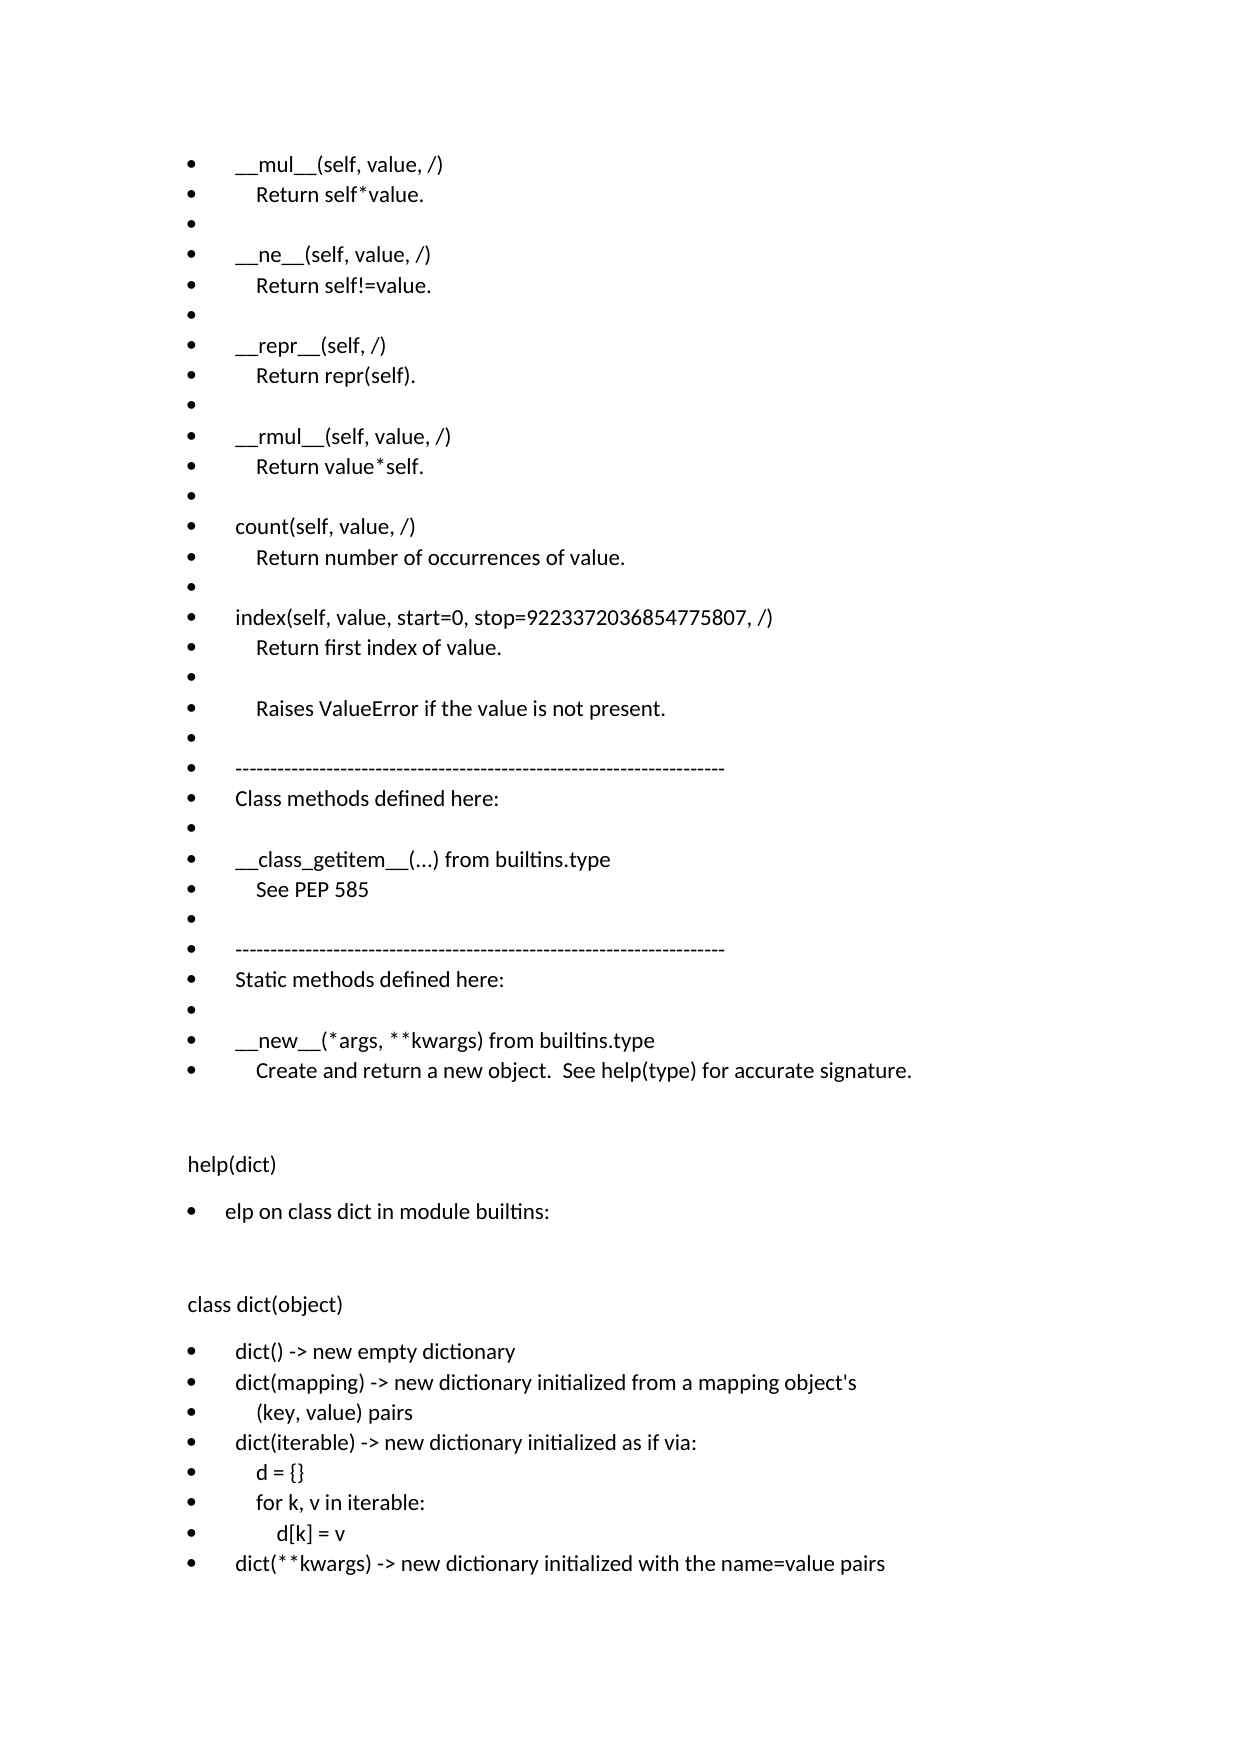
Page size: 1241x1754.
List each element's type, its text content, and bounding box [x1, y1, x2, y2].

list Class methods defined here: [187, 784, 1090, 812]
list See PEP 585 [187, 875, 1090, 903]
list elp on class dict in module builtins: [187, 1197, 1090, 1225]
list d[k] = v [187, 1519, 1090, 1547]
list __rmul__(self, value, /) [187, 422, 1090, 450]
list ---------------------------------------------------------------------- [187, 935, 1090, 963]
list Return self*value. [187, 180, 1090, 208]
list (key, value) pairs [187, 1398, 1090, 1426]
list for k, v in iterable: [187, 1488, 1090, 1517]
text class dict(object) [187, 1291, 1090, 1319]
list Return first index of value. [187, 633, 1090, 661]
list dict(iterable) -> new dictionary initialized as if via: [187, 1428, 1090, 1456]
list __new__(*args, **kwargs) from builtins.type [187, 1026, 1090, 1054]
text help(dict) [187, 1150, 1090, 1178]
list Raises ValueError if the value is not present. [187, 694, 1090, 722]
list dict(**kwargs) -> new dictionary initialized with the name=value pairs [187, 1549, 1090, 1577]
list __mul__(self, value, /) [187, 150, 1090, 178]
list index(self, value, start=0, stop=9223372036854775807, /) [187, 603, 1090, 631]
list Create and return a new object. See help(type) for accurate signature. [187, 1056, 1090, 1084]
list dict() -> new empty dictionary [187, 1337, 1090, 1366]
list Return number of occurrences of value. [187, 543, 1090, 571]
list count(self, value, /) [187, 512, 1090, 541]
list ---------------------------------------------------------------------- [187, 754, 1090, 782]
list dict(mapping) -> new dictionary initialized from a mapping object's [187, 1368, 1090, 1396]
list __ne__(self, value, /) [187, 241, 1090, 269]
list Return value*self. [187, 452, 1090, 480]
list __repr__(self, /) [187, 331, 1090, 359]
list Static methods defined here: [187, 966, 1090, 994]
list d = {} [187, 1458, 1090, 1486]
list __class_getitem__(...) from builtins.type [187, 845, 1090, 873]
list Return repr(self). [187, 361, 1090, 389]
list Return self!=value. [187, 271, 1090, 299]
